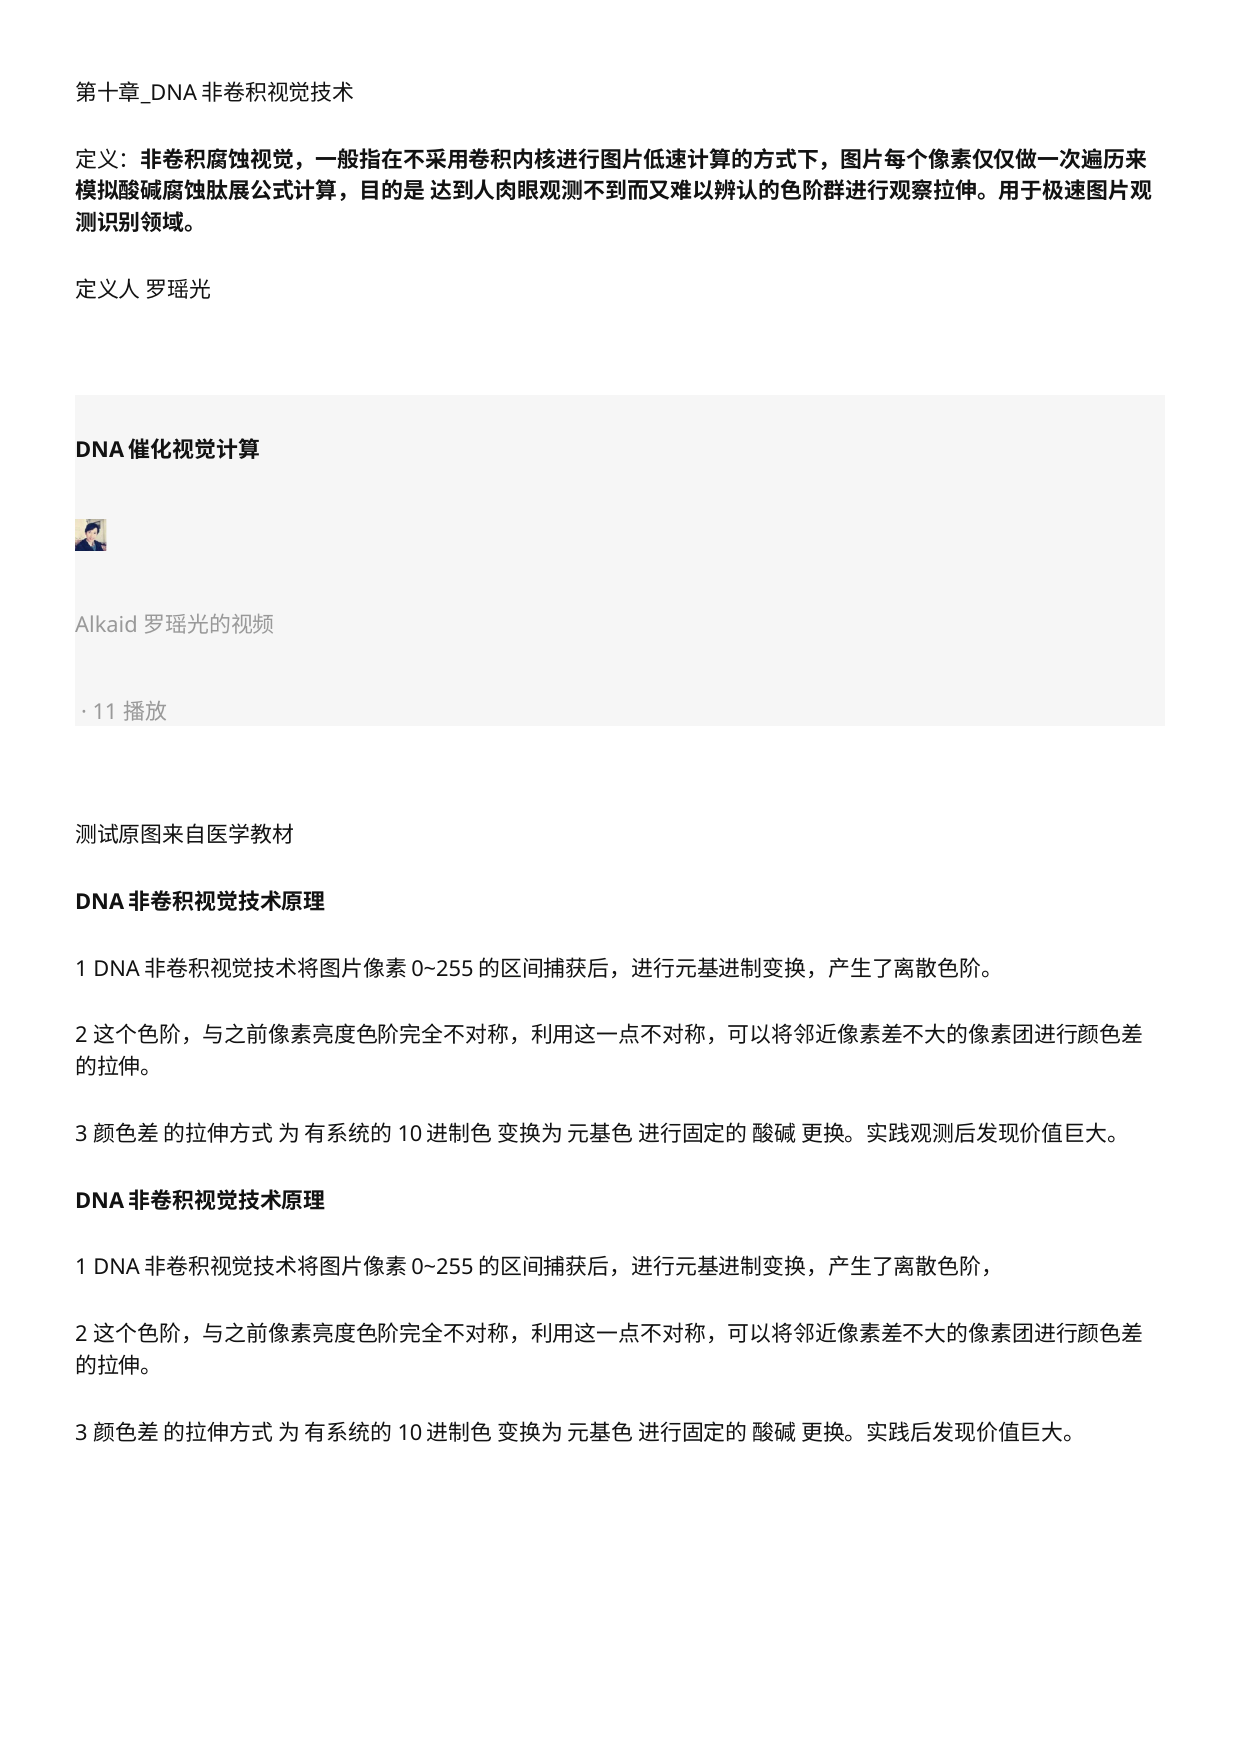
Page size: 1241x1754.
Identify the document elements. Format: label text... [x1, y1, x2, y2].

text 2 这个色阶，与之前像素亮度色阶完全不对称，利用这一点不对称，可以将邻近像素差不大的像素团进行颜色差 的拉伸。 [75, 1017, 1165, 1081]
text Alkaid 罗瑶光的视频 [75, 576, 1165, 638]
text 3 颜色差 的拉伸方式 为 有系统的 10进制色 变换为 元基色 进行固定的 酸碱 更换。实践观测后发现价值巨大。 [75, 1116, 1165, 1148]
text 2 这个色阶，与之前像素亮度色阶完全不对称，利用这一点不对称，可以将邻近像素差不大的像素团进行颜色差 的拉伸。 [75, 1316, 1165, 1379]
text 第十章_DNA非卷积视觉技术 [75, 75, 1165, 107]
text 定义人 罗瑶光 [75, 272, 1165, 303]
text DNA非卷积视觉技术原理 [75, 1183, 1165, 1214]
text 测试原图来自医学教材 [75, 817, 1165, 849]
text DNA非卷积视觉技术原理 [75, 884, 1165, 916]
text · 11 播放 [75, 663, 1165, 726]
text 1 DNA非卷积视觉技术将图片像素0~255的区间捕获后，进行元基进制变换，产生了离散色阶。 [75, 951, 1165, 982]
text 3 颜色差 的拉伸方式 为 有系统的 10进制色 变换为 元基色 进行固定的 酸碱 更换。实践后发现价值巨大。 [75, 1414, 1165, 1446]
text 1 DNA非卷积视觉技术将图片像素0~255的区间捕获后，进行元基进制变换，产生了离散色阶， [75, 1249, 1165, 1281]
picture [75, 519, 107, 551]
text 定义：非卷积腐蚀视觉，一般指在不采用卷积内核进行图片低速计算的方式下，图片每个像素仅仅做一次遍历来模拟酸碱腐蚀肽展公式计算，目的是 达到人肉眼观测不到而又难以辨认的色阶群进行观察拉伸。用于极速图片观测识别领域。 [75, 142, 1165, 237]
text DNA催化视觉计算 [75, 395, 1165, 463]
